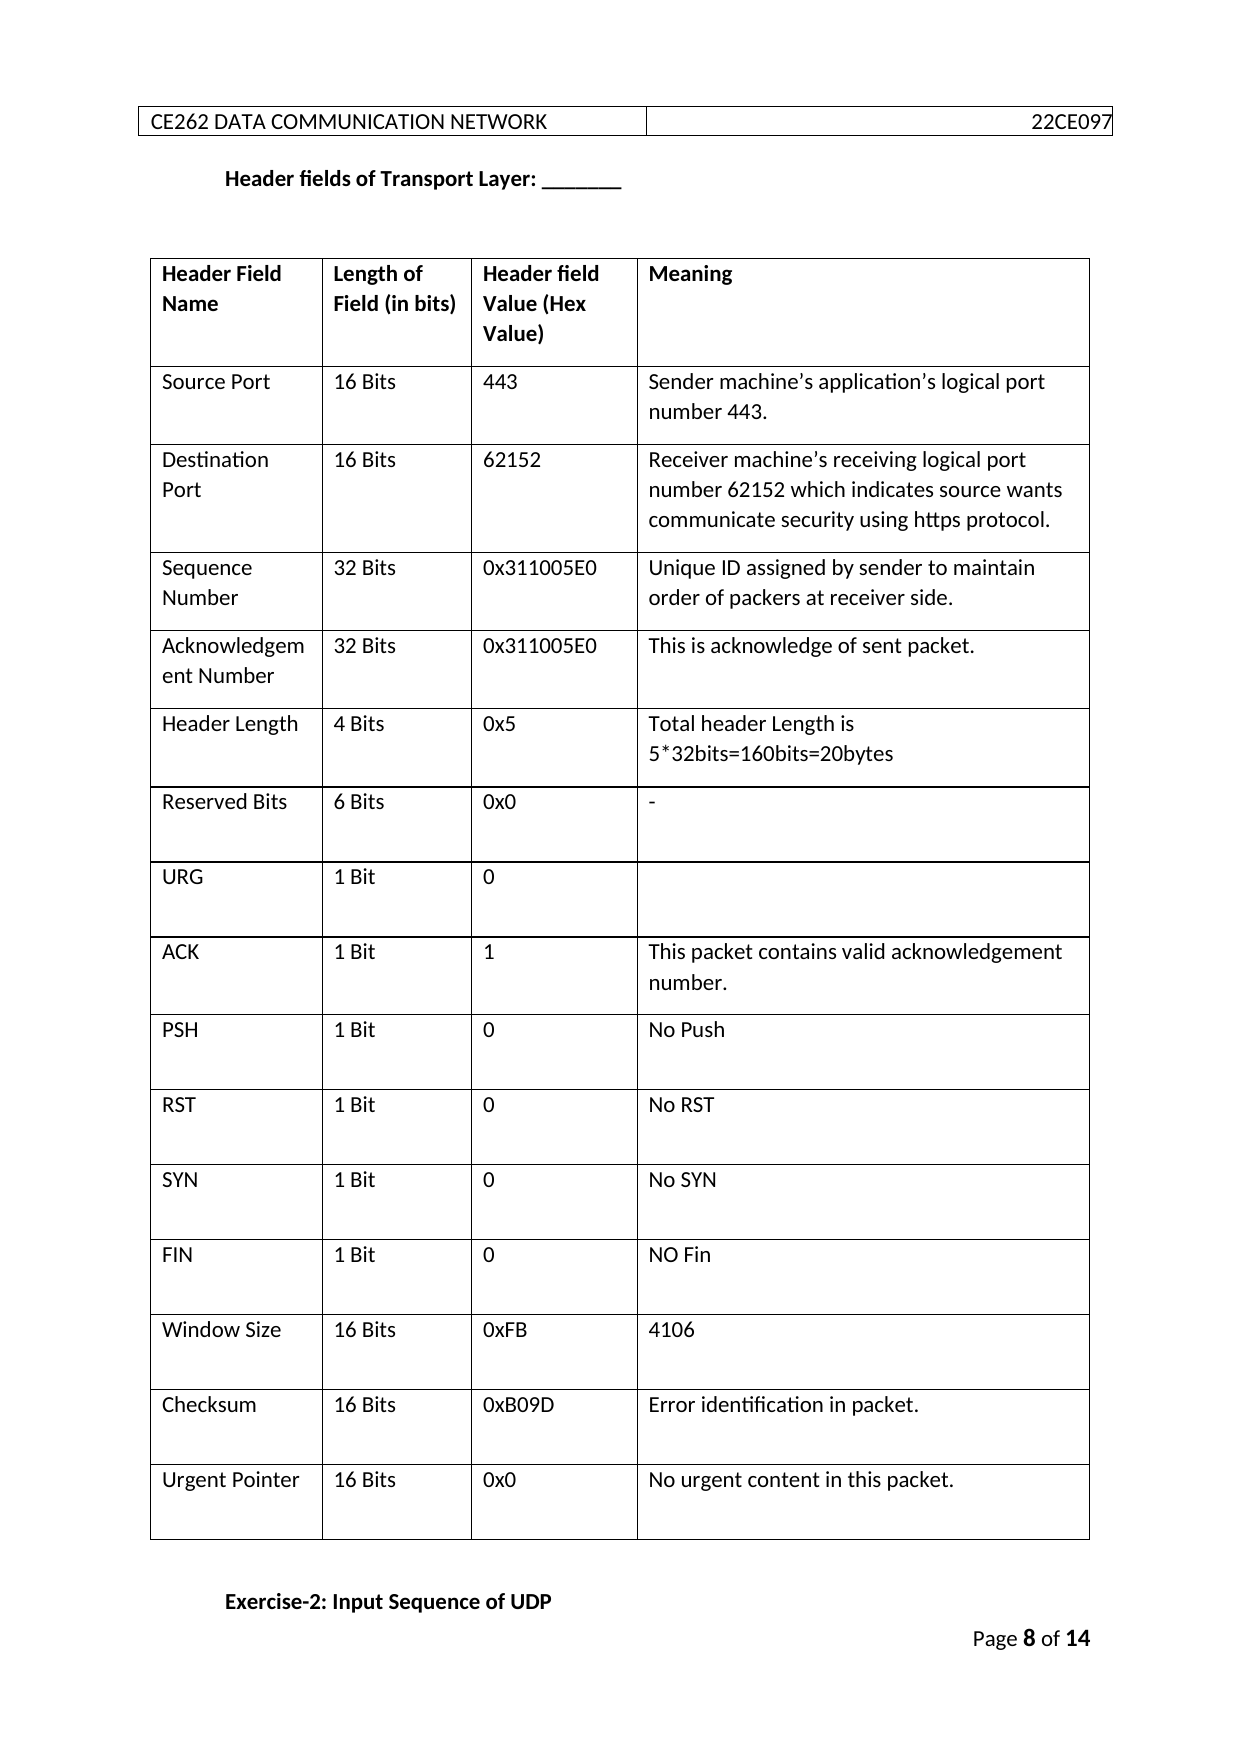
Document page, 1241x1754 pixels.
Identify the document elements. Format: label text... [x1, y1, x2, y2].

table_cell Urgent Pointer [151, 1465, 322, 1539]
table_cell NO Fin [638, 1240, 1089, 1314]
table_cell 0xB09D [472, 1390, 637, 1464]
table_cell Window Size [151, 1315, 322, 1389]
table_cell Checksum [151, 1390, 322, 1464]
table_cell 16 Bits [323, 445, 471, 552]
table_cell No urgent content in this packet. [638, 1465, 1089, 1539]
table_cell 1 [472, 938, 637, 1014]
table_cell 16 Bits [323, 1315, 471, 1389]
table_cell 4106 [638, 1315, 1089, 1389]
table_cell 0 [472, 1090, 637, 1164]
table_header Header Field Name [151, 259, 322, 366]
table_cell 443 [472, 367, 637, 444]
table_cell Error identification in packet. [638, 1390, 1089, 1464]
table_header Header field Value (Hex Value) [472, 259, 637, 366]
table_header Length of Field (in bits) [323, 259, 471, 366]
table_cell 4 Bits [323, 709, 471, 786]
table_cell 6 Bits [323, 788, 471, 861]
table_cell No SYN [638, 1165, 1089, 1239]
table_cell 1 Bit [323, 1015, 471, 1089]
text Exercise-2: Input Sequence of UDP [150, 1587, 1090, 1615]
table_cell Unique ID assigned by sender to maintain order of packers at receiver side. [638, 553, 1089, 630]
table_cell PSH [151, 1015, 322, 1089]
table_cell 1 Bit [323, 938, 471, 1014]
table_cell 0xFB [472, 1315, 637, 1389]
table_cell Total header Length is 5*32bits=160bits=20bytes [638, 709, 1089, 786]
table_cell 16 Bits [323, 1390, 471, 1464]
table_cell Header Length [151, 709, 322, 786]
table_cell Sequence Number [151, 553, 322, 630]
table_cell 32 Bits [323, 553, 471, 630]
table_cell This is acknowledge of sent packet. [638, 631, 1089, 708]
table_cell Destination Port [151, 445, 322, 552]
table_cell ACK [151, 938, 322, 1014]
table_cell 0 [472, 1015, 637, 1089]
text Header fields of Transport Layer: _______ [150, 164, 1090, 192]
table_cell Acknowledgement Number [151, 631, 322, 708]
table_cell 62152 [472, 445, 637, 552]
table_cell 16 Bits [323, 367, 471, 444]
table_cell 0x0 [472, 1465, 637, 1539]
table_cell 0 [472, 863, 637, 936]
table_cell This packet contains valid acknowledgement number. [638, 938, 1089, 1014]
table_cell RST [151, 1090, 322, 1164]
table_cell 0x0 [472, 788, 637, 861]
table_cell 1 Bit [323, 863, 471, 936]
table_cell 1 Bit [323, 1090, 471, 1164]
table_cell 16 Bits [323, 1465, 471, 1539]
table_cell 0x311005E0 [472, 631, 637, 708]
table_cell 0x311005E0 [472, 553, 637, 630]
table_cell No Push [638, 1015, 1089, 1089]
table_cell 1 Bit [323, 1240, 471, 1314]
table_cell 0 [472, 1165, 637, 1239]
table_cell FIN [151, 1240, 322, 1314]
table_cell URG [151, 863, 322, 936]
table_cell 1 Bit [323, 1165, 471, 1239]
table_cell Reserved Bits [151, 788, 322, 861]
table_cell 0x5 [472, 709, 637, 786]
table_cell SYN [151, 1165, 322, 1239]
table_cell Sender machine’s application’s logical port number 443. [638, 367, 1089, 444]
table_header Meaning [638, 259, 1089, 366]
table_cell - [638, 788, 1089, 861]
table_cell Receiver machine’s receiving logical port number 62152 which indicates source wants communicate security using https protocol. [638, 445, 1089, 552]
table_cell Source Port [151, 367, 322, 444]
table_cell 32 Bits [323, 631, 471, 708]
table_cell [638, 863, 1089, 936]
table_cell 0 [472, 1240, 637, 1314]
table_cell No RST [638, 1090, 1089, 1164]
